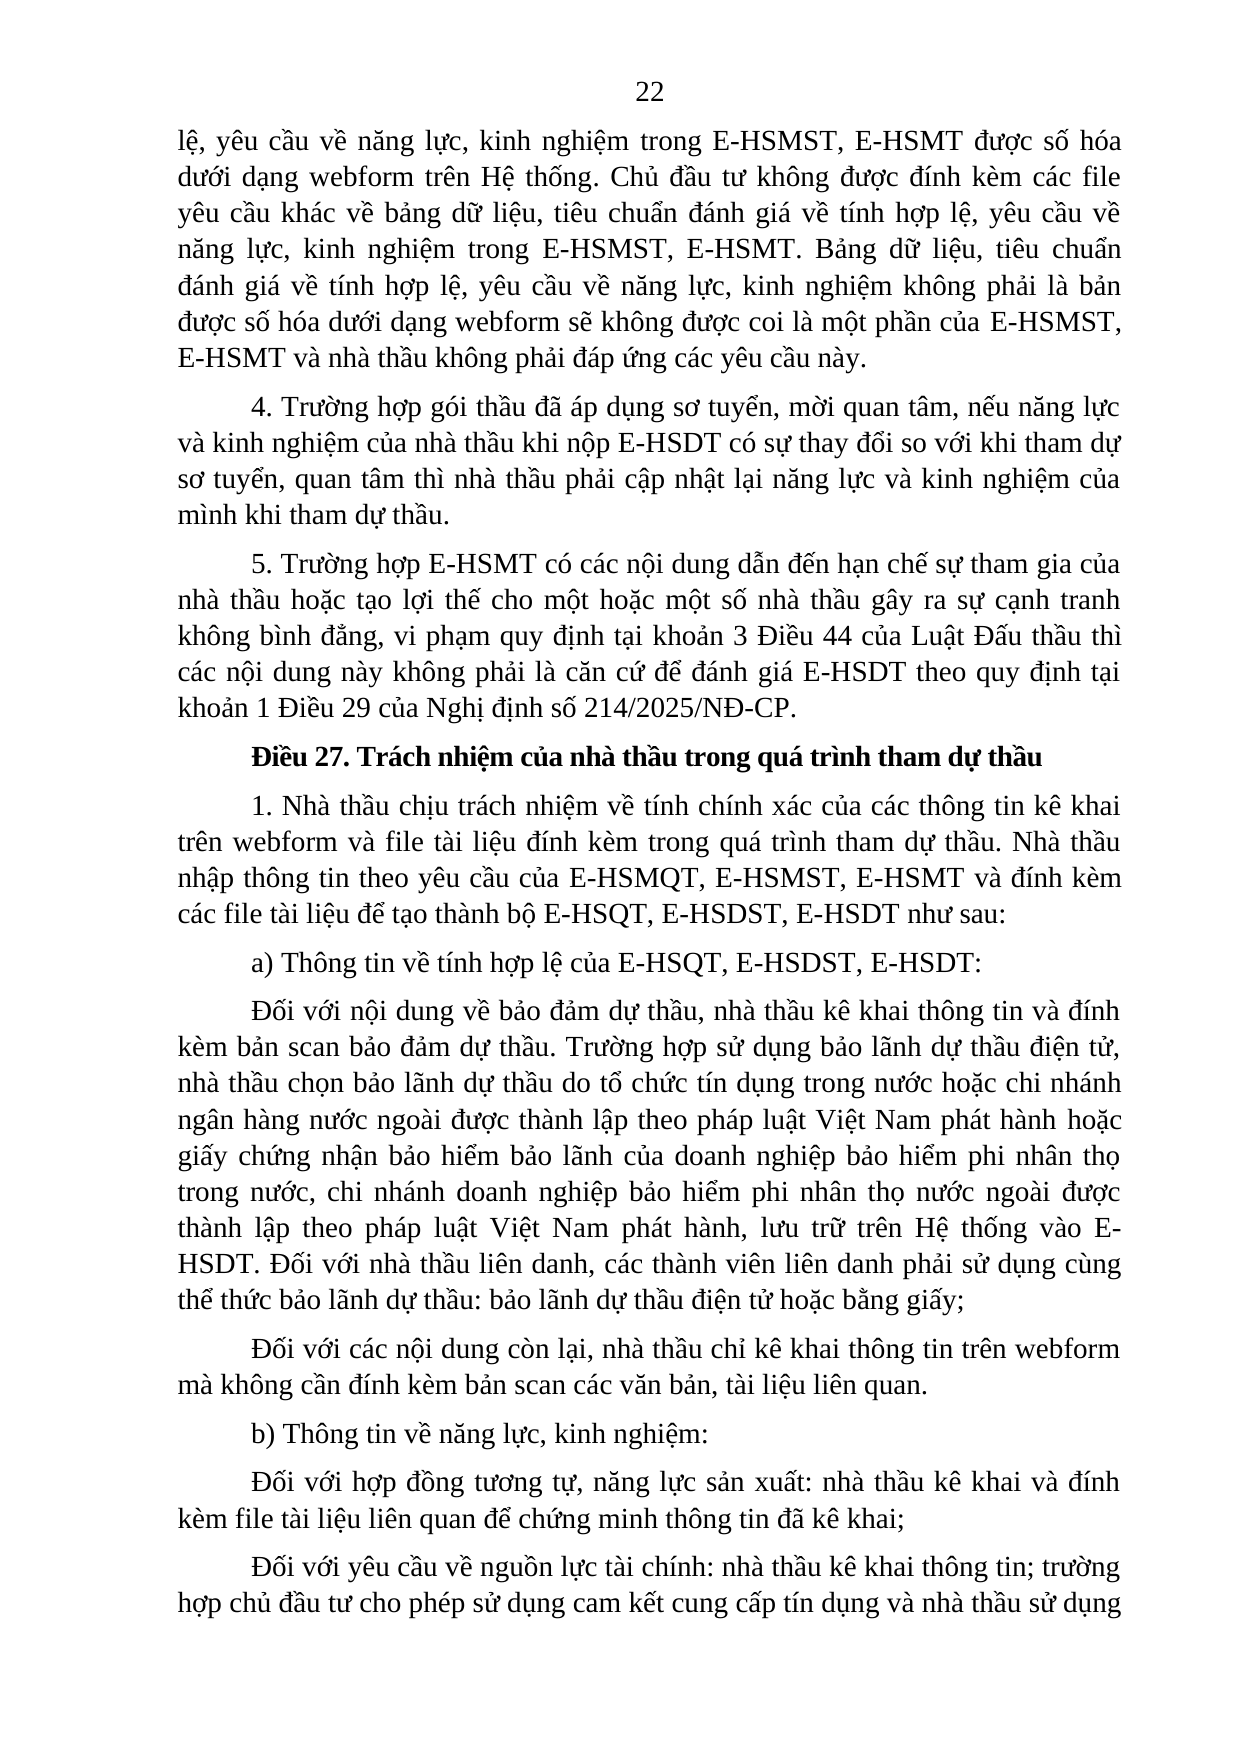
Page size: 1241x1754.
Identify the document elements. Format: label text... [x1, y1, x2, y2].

text a) Thông tin về tính hợp lệ của E-HSQT, E-HSDST, E-HSDT: [177, 945, 1122, 978]
text Đối với các nội dung còn lại, nhà thầu chỉ kê khai thông tin trên webform mà không cần đính kèm bản scan các văn bản, tài liệu liên quan. [177, 1331, 1122, 1401]
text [177, 123, 1122, 373]
subtitle Điều 27. Trách nhiệm của nhà thầu trong quá trình tham dự thầu [177, 739, 1122, 772]
text 1. Nhà thầu chịu trách nhiệm về tính chính xác của các thông tin kê khai trên webform và file tài liệu đính kèm trong quá trình tham dự thầu. Nhà thầu nhập thông tin theo yêu cầu của E-HSMQT, E-HSMST, E-HSMT và đính kèm các file tài liệu để tạo thành bộ E-HSQT, E-HSDST, E-HSDT như sau: [177, 788, 1122, 929]
text 4. Trường hợp gói thầu đã áp dụng sơ tuyển, mời quan tâm, nếu năng lực và kinh nghiệm của nhà thầu khi nộp E-HSDT có sự thay đổi so với khi tham dự sơ tuyển, quan tâm thì nhà thầu phải cập nhật lại năng lực và kinh nghiệm của mình khi tham dự thầu. [177, 389, 1122, 531]
text Đối với nội dung về bảo đảm dự thầu, nhà thầu kê khai thông tin và đính kèm bản scan bảo đảm dự thầu. Trường hợp sử dụng bảo lãnh dự thầu điện tử, nhà thầu chọn bảo lãnh dự thầu do tổ chức tín dụng trong nước hoặc chi nhánh ngân hàng nước ngoài được thành lập theo pháp luật Việt Nam phát hành hoặc giấy chứng nhận bảo hiểm bảo lãnh của doanh nghiệp bảo hiểm phi nhân thọ trong nước, chi nhánh doanh nghiệp bảo hiểm phi nhân thọ nước ngoài được thành lập theo pháp luật Việt Nam phát hành, lưu trữ trên Hệ thống vào E-HSDT. Đối với nhà thầu liên danh, các thành viên liên danh phải sử dụng cùng thể thức bảo lãnh dự thầu: bảo lãnh dự thầu điện tử hoặc bằng giấy; [177, 993, 1122, 1316]
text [177, 1549, 1122, 1619]
text b) Thông tin về năng lực, kinh nghiệm: [177, 1416, 1122, 1449]
text 5. Trường hợp E-HSMT có các nội dung dẫn đến hạn chế sự tham gia của nhà thầu hoặc tạo lợi thế cho một hoặc một số nhà thầu gây ra sự cạnh tranh không bình đẳng, vi phạm quy định tại khoản 3 Điều 44 của Luật Đấu thầu thì các nội dung này không phải là căn cứ để đánh giá E-HSDT theo quy định tại khoản 1 Điều 29 của Nghị định số 214/2025/NĐ-CP. [177, 546, 1122, 724]
text Đối với hợp đồng tương tự, năng lực sản xuất: nhà thầu kê khai và đính kèm file tài liệu liên quan để chứng minh thông tin đã kê khai; [177, 1464, 1122, 1534]
